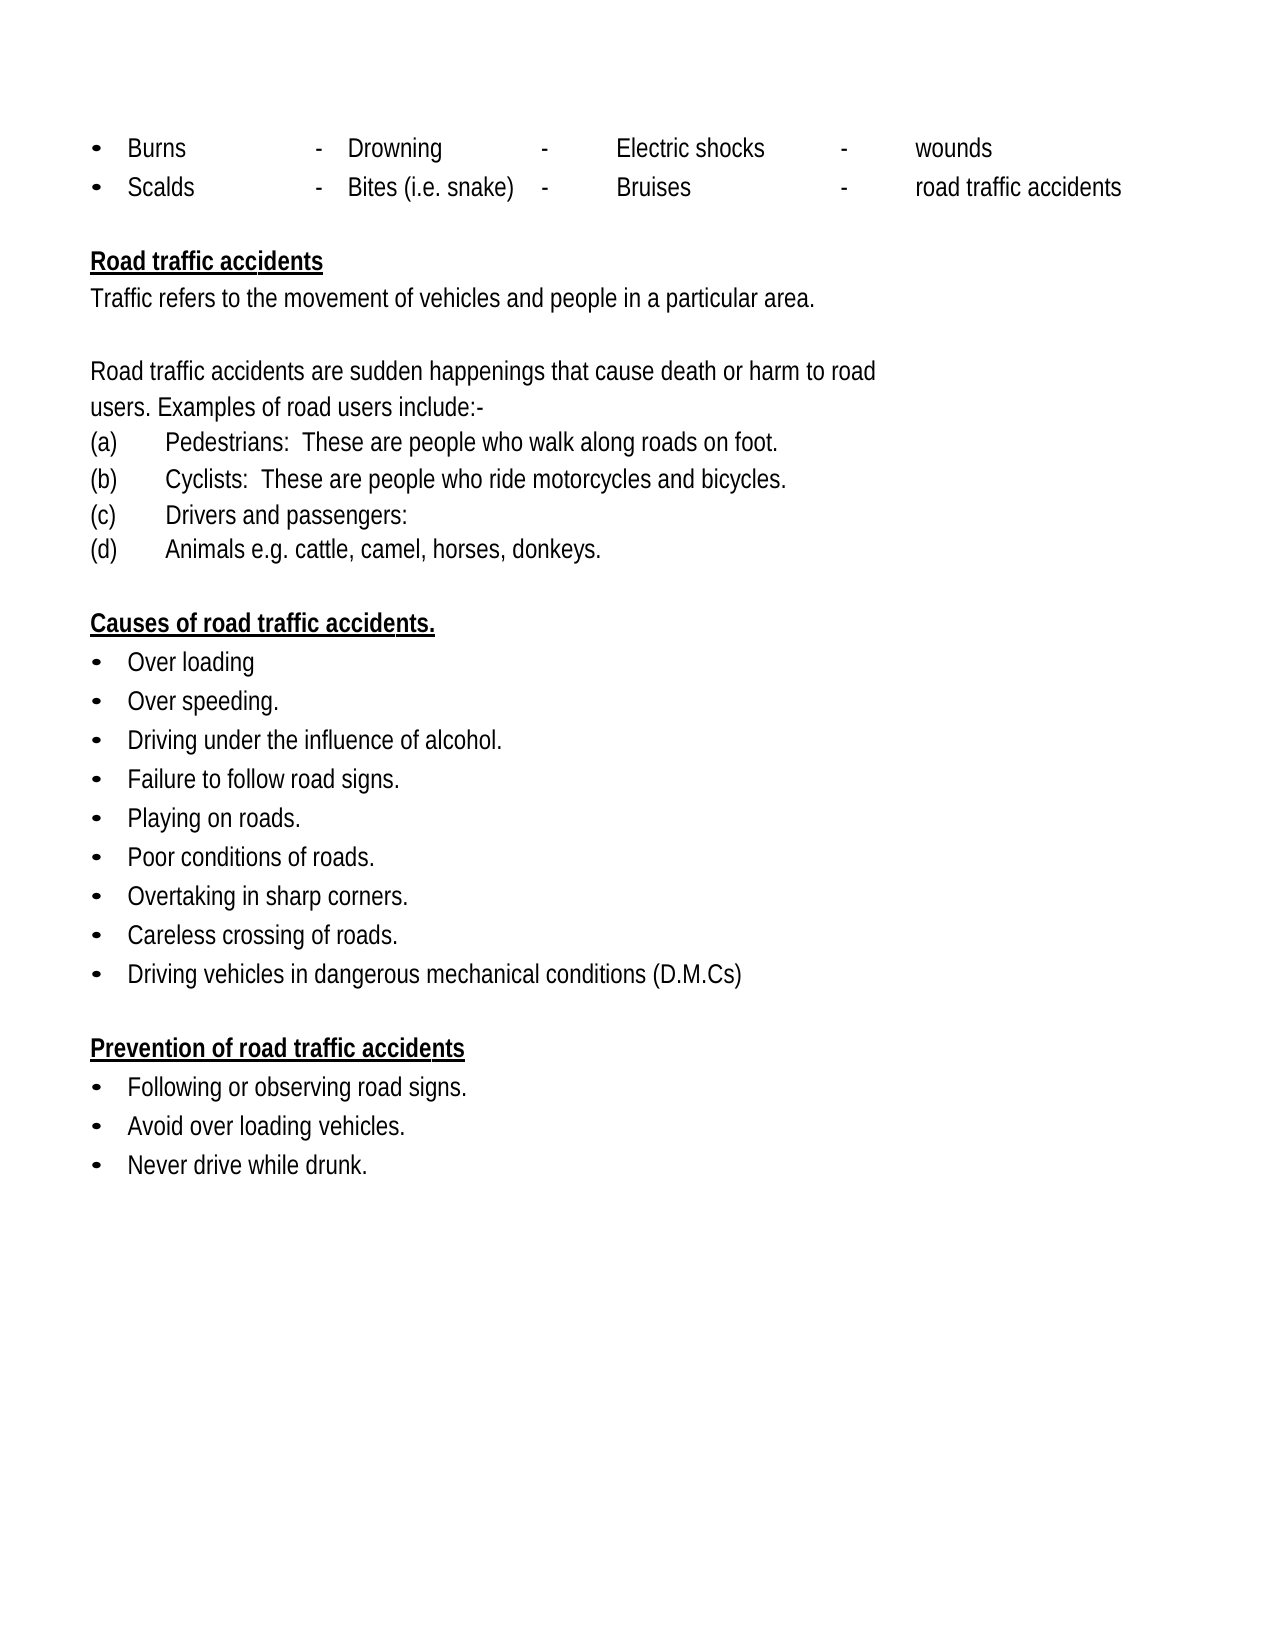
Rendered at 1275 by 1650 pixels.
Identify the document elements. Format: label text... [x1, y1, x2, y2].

text (b) Cyclists: These are people who ride motorcycles and bicycles. (c) Drivers and passengers: [90, 463, 787, 530]
text • Following or observing road signs. [90, 1071, 1144, 1102]
text Causes of road traffic accidents. [90, 607, 1144, 638]
text • Over loading [90, 646, 1144, 677]
text • Careless crossing of roads. [90, 919, 1144, 950]
text Prevention of road traffic accidents [90, 1032, 1144, 1063]
text • Never drive while drunk. [90, 1149, 1144, 1180]
text • Over speeding. [90, 685, 1144, 716]
text Road traffic accidents [90, 245, 1144, 276]
text • Driving vehicles in dangerous mechanical conditions (D.M.Cs) [90, 958, 1144, 989]
text • Driving under the influence of alcohol. [90, 724, 1144, 755]
text • Playing on roads. [90, 802, 1144, 833]
text • Poor conditions of roads. [90, 841, 1144, 872]
table_cell - Drowning - Electric shocks - Bites (i.e. snake) - Bruises [268, 129, 802, 212]
text Traffic refers to the movement of vehicles and people in a particular area. [90, 282, 1144, 313]
text • Avoid over loading vehicles. [90, 1110, 1144, 1141]
text • Overtaking in sharp corners. [90, 880, 1144, 911]
text (a) Pedestrians: These are people who walk along roads on foot. [90, 428, 1144, 457]
text (d) Animals e.g. cattle, camel, horses, donkeys. [90, 535, 1144, 564]
table_cell • Burns • Scalds [86, 129, 268, 212]
text Road traffic accidents are sudden happenings that cause death or harm to road users. Examples of road users include:- [90, 355, 941, 423]
text • Failure to follow road signs. [90, 763, 1144, 794]
table_cell - wounds - road traffic accidents [802, 129, 1125, 212]
